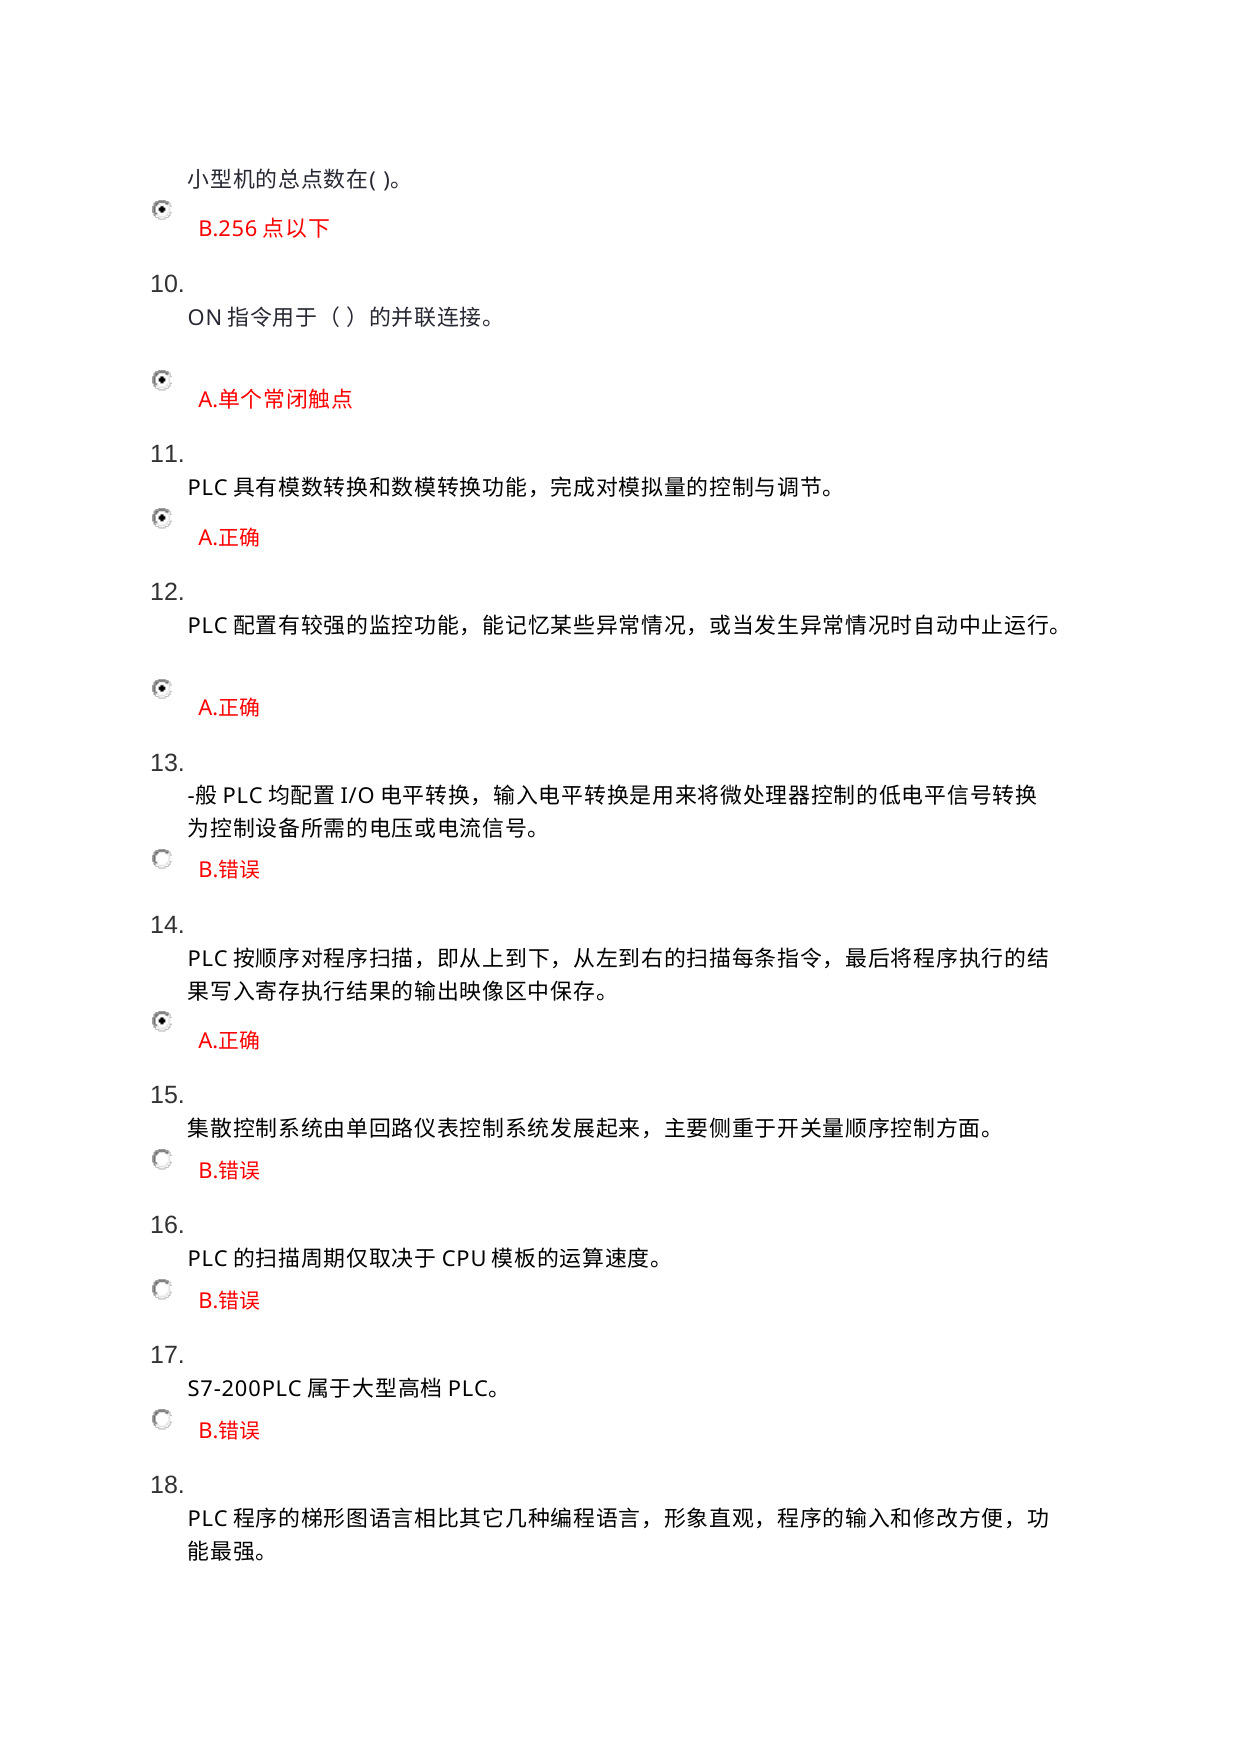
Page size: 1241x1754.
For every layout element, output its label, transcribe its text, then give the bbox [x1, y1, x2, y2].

text ON指令用于（ ）的并联连接。 [187, 300, 1053, 332]
text PLC的扫描周期仅取决于CPU模板的运算速度。 [187, 1241, 1053, 1273]
text B.错误 [150, 1273, 1053, 1338]
text B.错误 [150, 1403, 1053, 1468]
text 17. [150, 1338, 1053, 1371]
text 10. [150, 267, 1053, 300]
text 15. [150, 1078, 1053, 1111]
text PLC配置有较强的监控功能，能记忆某些异常情况，或当发生异常情况时自动中止运行。 [187, 608, 1053, 640]
text A.正确 [150, 503, 1053, 568]
text 11. [150, 438, 1053, 470]
text 12. [150, 575, 1053, 608]
text PLC具有模数转换和数模转换功能，完成对模拟量的控制与调节。 [187, 470, 1053, 503]
text A.正确 [150, 1006, 1053, 1071]
text A.正确 [150, 673, 1053, 738]
text 小型机的总点数在( )。 [187, 162, 1053, 194]
text B.错误 [150, 1143, 1053, 1208]
text B.错误 [150, 843, 1053, 908]
text PLC按顺序对程序扫描，即从上到下，从左到右的扫描每条指令，最后将程序执行的结果写入寄存执行结果的输出映像区中保存。 [187, 941, 1053, 1006]
text S7-200PLC属于大型高档PLC。 [187, 1371, 1053, 1403]
text 16. [150, 1208, 1053, 1241]
text B.256点以下 [150, 194, 1053, 259]
text PLC程序的梯形图语言相比其它几种编程语言，形象直观，程序的输入和修改方便，功能最强。 [187, 1501, 1053, 1566]
text A.单个常闭触点 [150, 365, 1053, 430]
text -般PLC均配置I/O电平转换，输入电平转换是用来将微处理器控制的低电平信号转换为控制设备所需的电压或电流信号。 [187, 778, 1053, 843]
text 18. [150, 1468, 1053, 1501]
text 14. [150, 908, 1053, 941]
text 13. [150, 746, 1053, 778]
text 集散控制系统由单回路仪表控制系统发展起来，主要侧重于开关量顺序控制方面。 [187, 1111, 1053, 1143]
